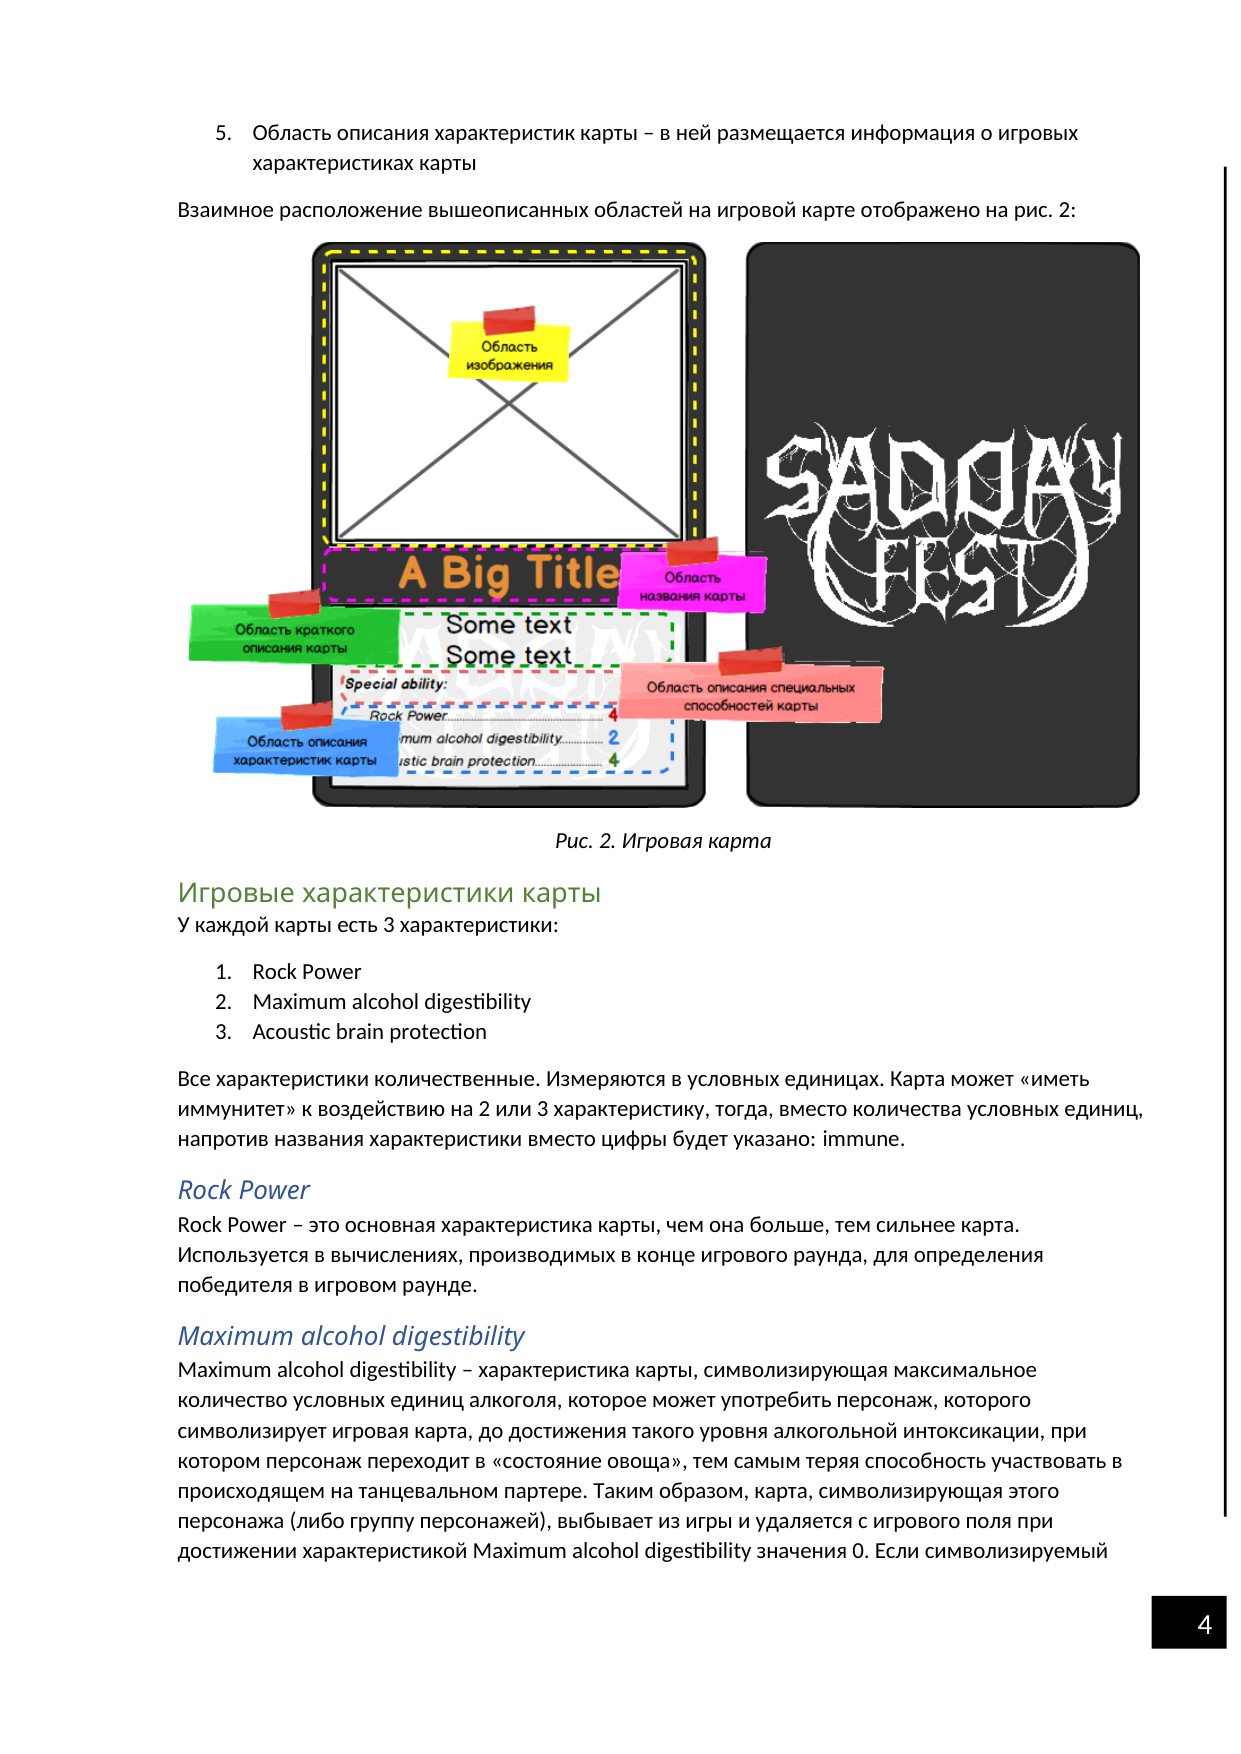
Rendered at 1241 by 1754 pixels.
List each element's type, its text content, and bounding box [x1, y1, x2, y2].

text Рис. 2. Игровая карта [252, 826, 1077, 854]
text Взаимное расположение вышеописанных областей на игровой карте отображено на рис. 2: [177, 195, 1152, 223]
list Maximum alcohol digestibility [215, 987, 1152, 1015]
picture [188, 242, 1140, 808]
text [177, 1355, 1152, 1565]
text Все характеристики количественные. Измеряются в условных единицах. Карта может «иметь иммунитет» к воздействию на 2 или 3 характеристику, тогда, вместо количества условных единиц, напротив названия характеристики вместо цифры будет указано: immune. [177, 1064, 1152, 1153]
subtitle Maximum alcohol digestibility [177, 1317, 1152, 1353]
text Rock Power – это основная характеристика карты, чем она больше, тем сильнее карта. Используется в вычислениях, производимых в конце игрового раунда, для определения победителя в игровом раунде. [177, 1210, 1152, 1298]
subtitle Игровые характеристики карты [177, 873, 1152, 910]
list Rock Power [215, 957, 1152, 985]
subtitle Rock Power [177, 1171, 1152, 1207]
list Область описания характеристик карты – в ней размещается информация о игровых характеристиках карты [215, 118, 1152, 176]
text У каждой карты есть 3 характеристики: [177, 910, 1152, 938]
list Acoustic brain protection [215, 1017, 1152, 1045]
